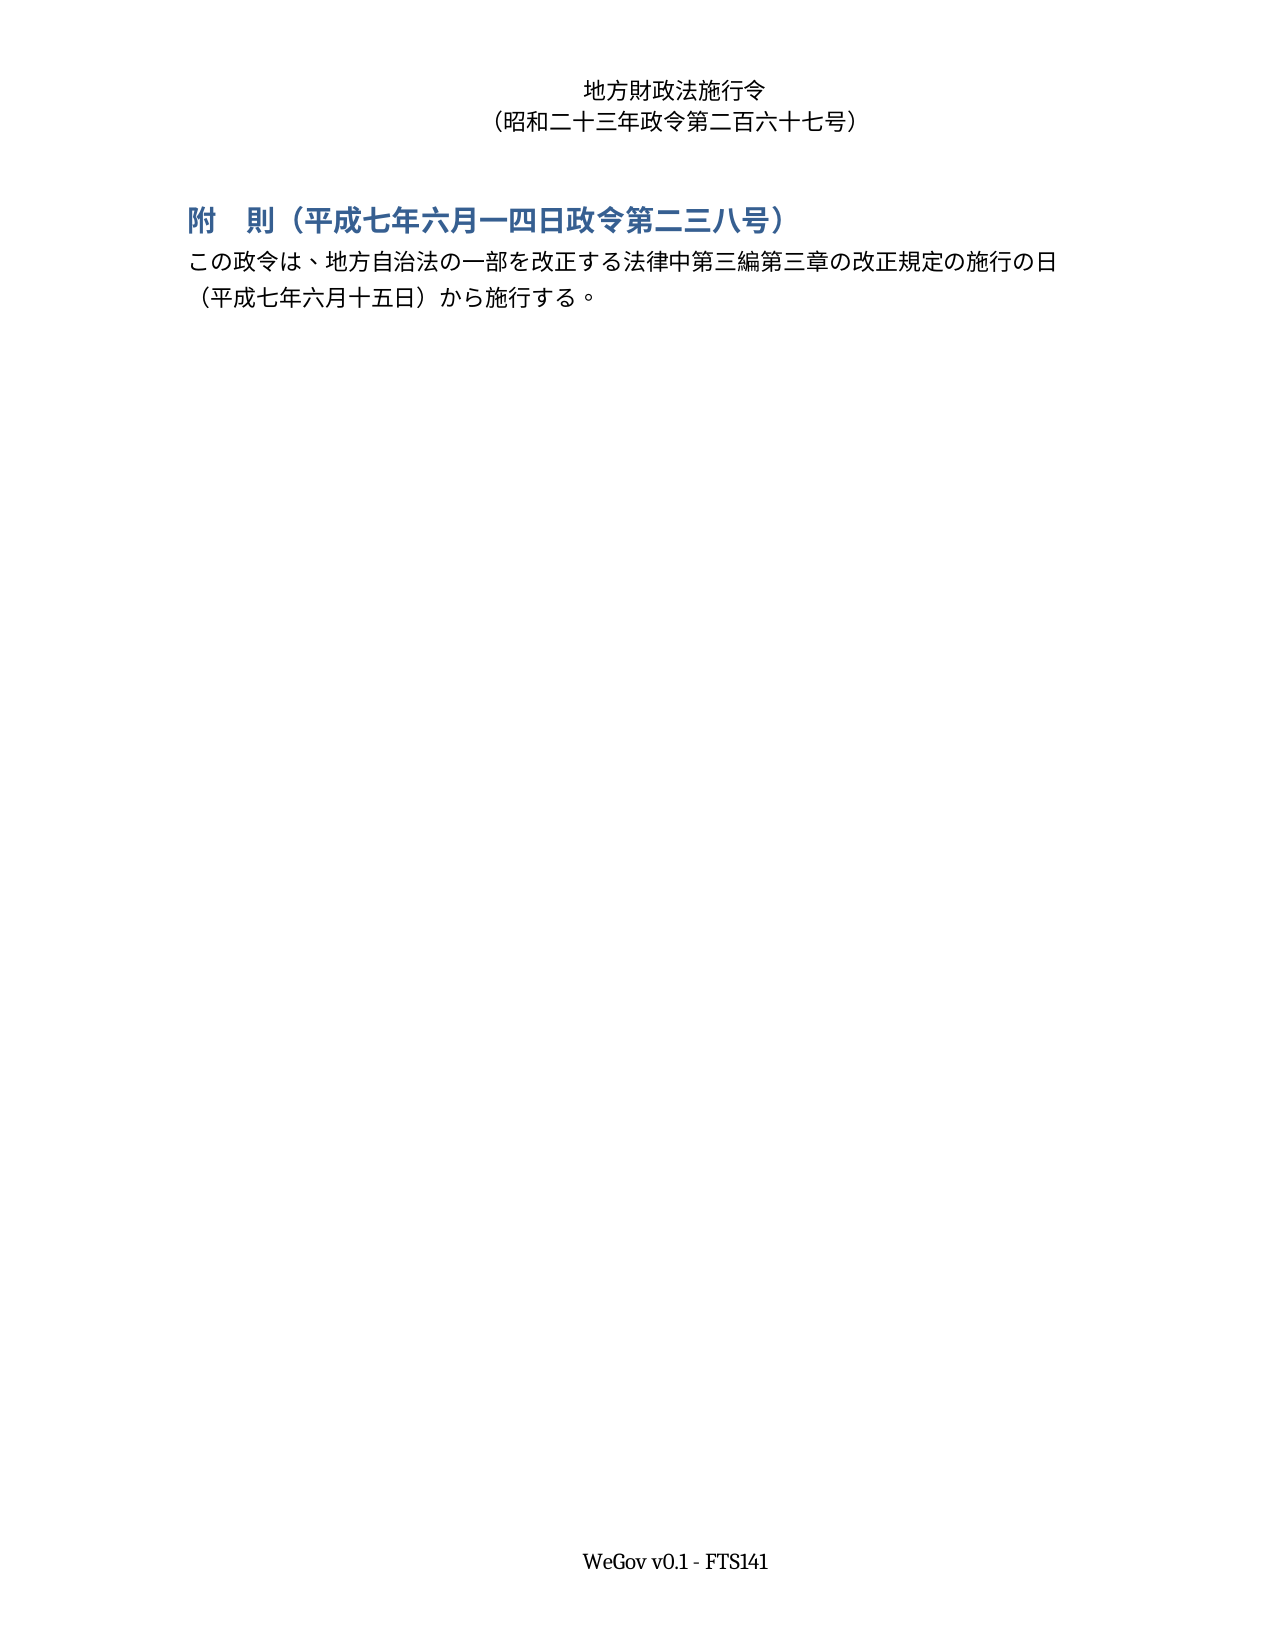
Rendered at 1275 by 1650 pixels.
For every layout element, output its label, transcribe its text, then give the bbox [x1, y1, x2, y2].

text この政令は、地方自治法の一部を改正する法律中第三編第三章の改正規定の施行の日（平成七年六月十五日）から施行する。 [187, 246, 1087, 313]
subtitle 附 則（平成七年六月一四日政令第二三八号） [187, 200, 1087, 240]
